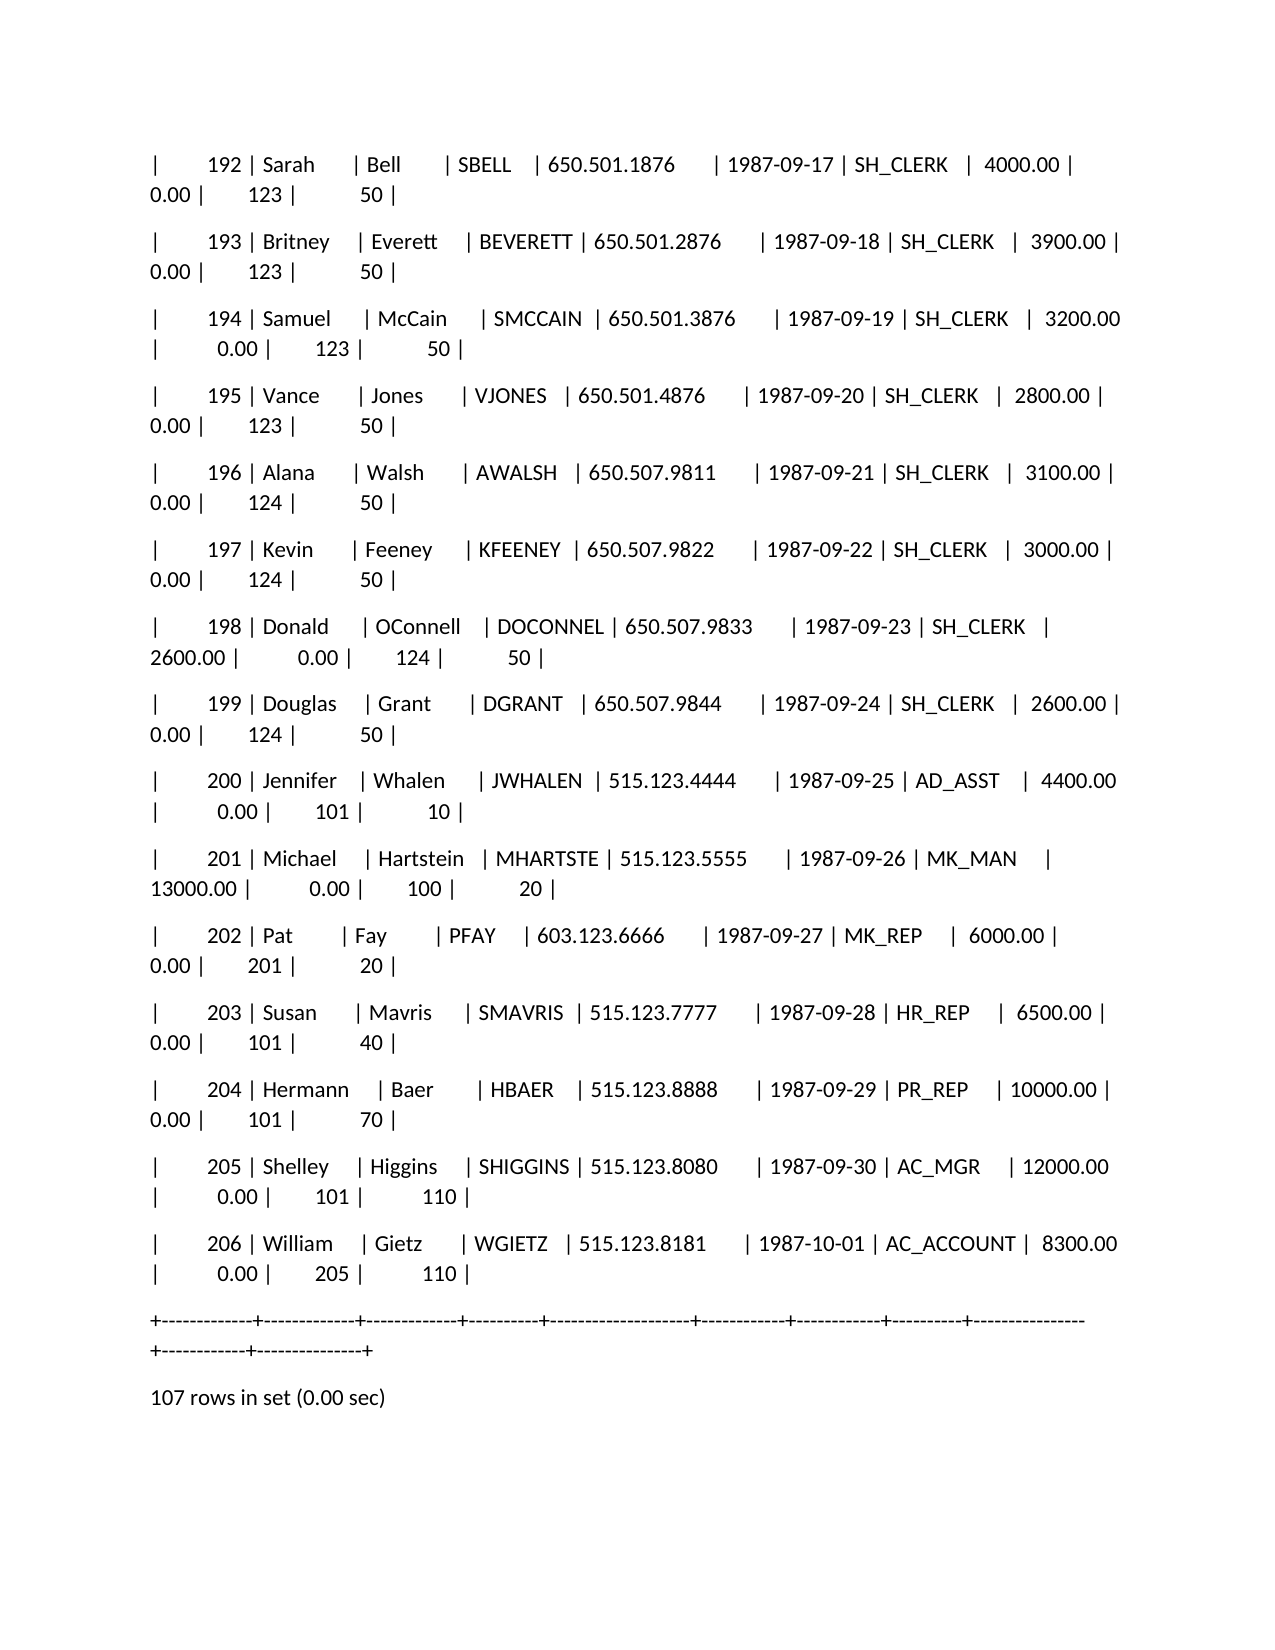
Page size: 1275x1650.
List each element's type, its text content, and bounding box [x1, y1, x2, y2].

text +-------------+-------------+-------------+----------+--------------------+------------+------------+----------+----------------+------------+---------------+ [150, 1306, 1125, 1364]
text | 201 | Michael | Hartstein | MHARTSTE | 515.123.5555 | 1987-09-26 | MK_MAN | 13000.00 | 0.00 | 100 | 20 | [150, 844, 1125, 902]
text | 197 | Kevin | Feeney | KFEENEY | 650.507.9822 | 1987-09-22 | SH_CLERK | 3000.00 | 0.00 | 124 | 50 | [150, 535, 1125, 594]
text | 198 | Donald | OConnell | DOCONNEL | 650.507.9833 | 1987-09-23 | SH_CLERK | 2600.00 | 0.00 | 124 | 50 | [150, 612, 1125, 671]
text | 202 | Pat | Fay | PFAY | 603.123.6666 | 1987-09-27 | MK_REP | 6000.00 | 0.00 | 201 | 20 | [150, 921, 1125, 979]
text | 193 | Britney | Everett | BEVERETT | 650.501.2876 | 1987-09-18 | SH_CLERK | 3900.00 | 0.00 | 123 | 50 | [150, 227, 1125, 285]
text | 194 | Samuel | McCain | SMCCAIN | 650.501.3876 | 1987-09-19 | SH_CLERK | 3200.00 | 0.00 | 123 | 50 | [150, 304, 1125, 362]
text | 196 | Alana | Walsh | AWALSH | 650.507.9811 | 1987-09-21 | SH_CLERK | 3100.00 | 0.00 | 124 | 50 | [150, 458, 1125, 517]
text 107 rows in set (0.00 sec) [150, 1383, 1125, 1411]
text | 204 | Hermann | Baer | HBAER | 515.123.8888 | 1987-09-29 | PR_REP | 10000.00 | 0.00 | 101 | 70 | [150, 1075, 1125, 1133]
text | 199 | Douglas | Grant | DGRANT | 650.507.9844 | 1987-09-24 | SH_CLERK | 2600.00 | 0.00 | 124 | 50 | [150, 689, 1125, 748]
text | 200 | Jennifer | Whalen | JWHALEN | 515.123.4444 | 1987-09-25 | AD_ASST | 4400.00 | 0.00 | 101 | 10 | [150, 767, 1125, 825]
text | 192 | Sarah | Bell | SBELL | 650.501.1876 | 1987-09-17 | SH_CLERK | 4000.00 | 0.00 | 123 | 50 | [150, 150, 1125, 208]
text | 203 | Susan | Mavris | SMAVRIS | 515.123.7777 | 1987-09-28 | HR_REP | 6500.00 | 0.00 | 101 | 40 | [150, 998, 1125, 1056]
text | 206 | William | Gietz | WGIETZ | 515.123.8181 | 1987-10-01 | AC_ACCOUNT | 8300.00 | 0.00 | 205 | 110 | [150, 1229, 1125, 1287]
text | 195 | Vance | Jones | VJONES | 650.501.4876 | 1987-09-20 | SH_CLERK | 2800.00 | 0.00 | 123 | 50 | [150, 381, 1125, 439]
text | 205 | Shelley | Higgins | SHIGGINS | 515.123.8080 | 1987-09-30 | AC_MGR | 12000.00 | 0.00 | 101 | 110 | [150, 1152, 1125, 1210]
